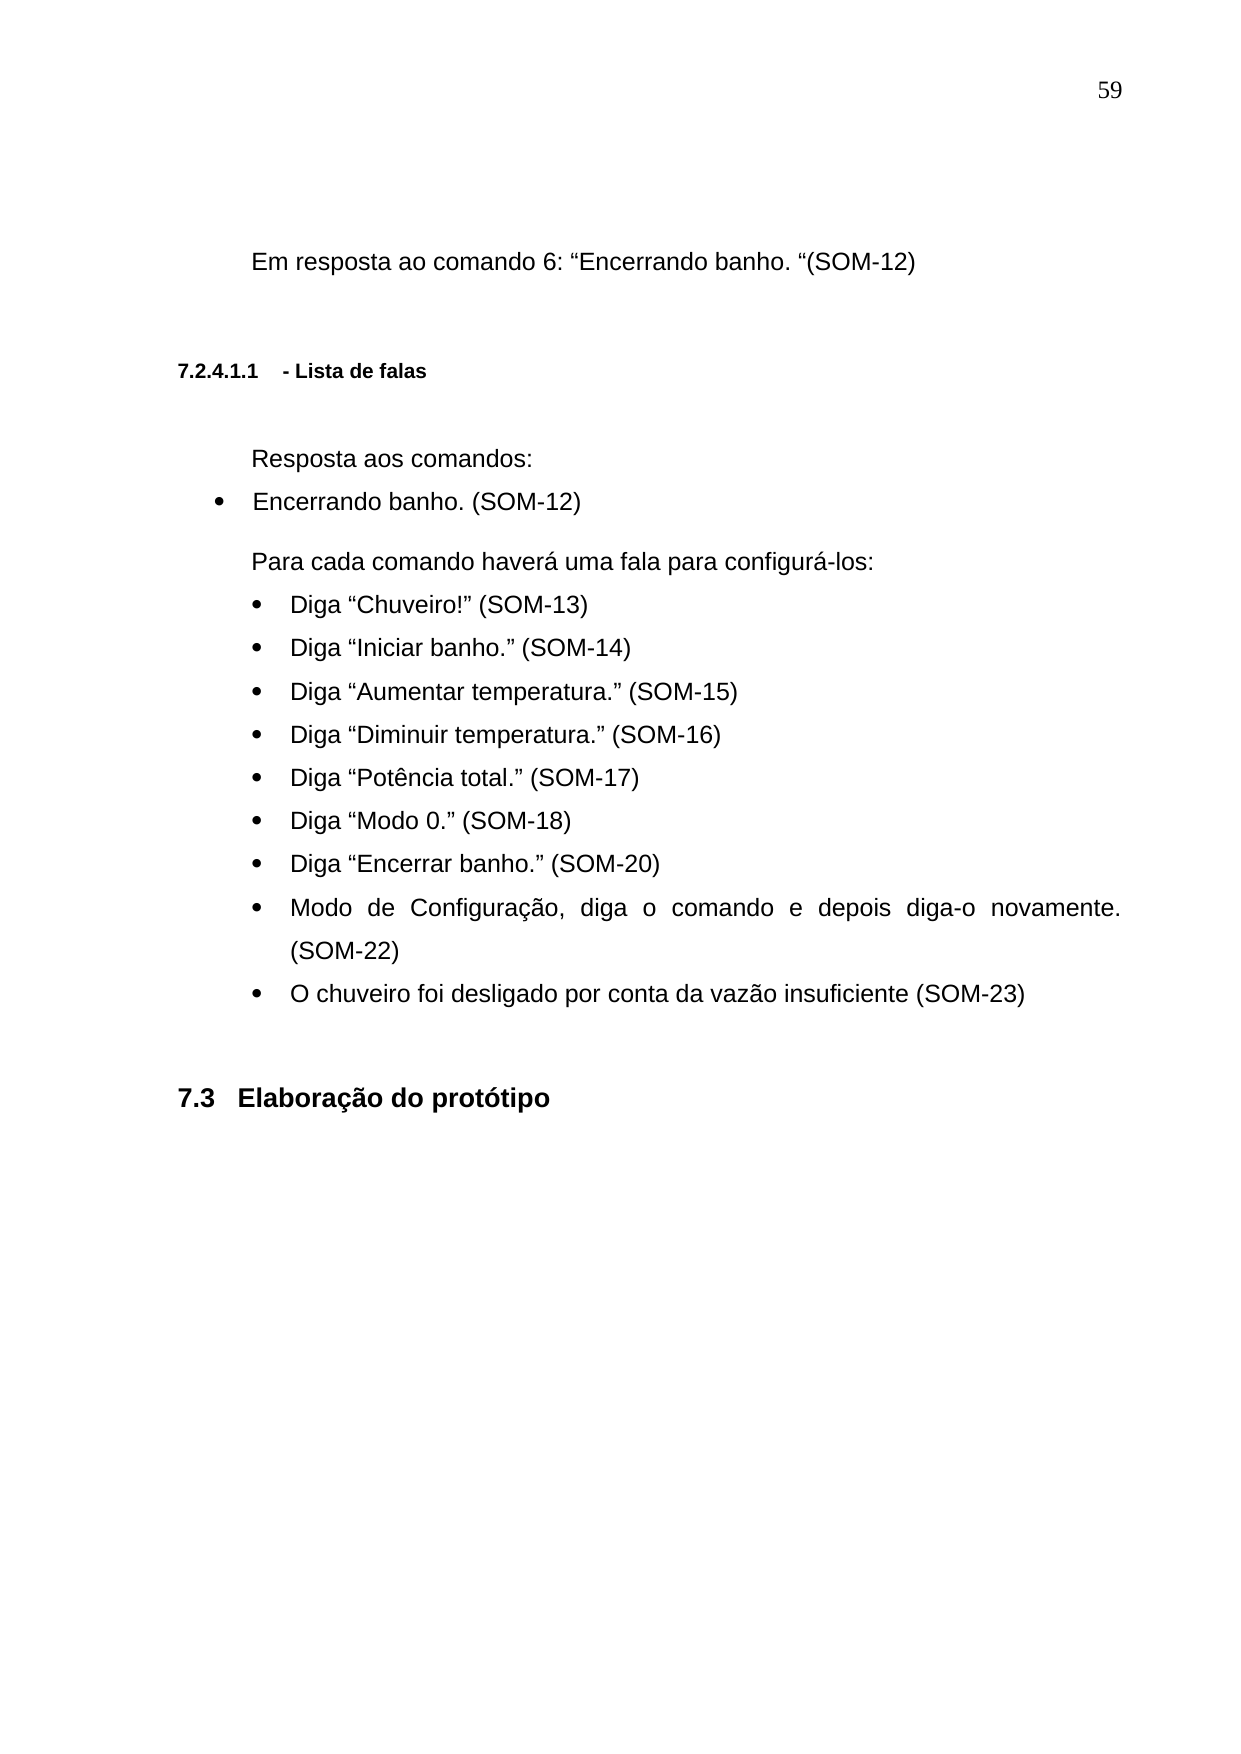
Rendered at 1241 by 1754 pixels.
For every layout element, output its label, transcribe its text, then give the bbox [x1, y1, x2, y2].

list Diga “Potência total.” (SOM-17) [252, 763, 1122, 792]
list Diga “Modo 0.” (SOM-18) [252, 806, 1122, 835]
list Diga “Encerrar banho.” (SOM-20) [252, 849, 1122, 878]
text Para cada comando haverá uma fala para configurá-los: [215, 547, 1122, 576]
text Resposta aos comandos: [177, 444, 1122, 473]
list Diga “Diminuir temperatura.” (SOM-16) [252, 720, 1122, 749]
list Diga “Aumentar temperatura.” (SOM-15) [252, 677, 1122, 705]
subtitle - Lista de falas [177, 359, 1122, 383]
subtitle Elaboração do protótipo [177, 1082, 1122, 1113]
text Em resposta ao comando 6: “Encerrando banho. “(SOM-12) [177, 247, 1122, 276]
list Diga “Iniciar banho.” (SOM-14) [252, 633, 1122, 662]
list O chuveiro foi desligado por conta da vazão insuficiente (SOM-23) [252, 979, 1122, 1008]
list Diga “Chuveiro!” (SOM-13) [252, 590, 1122, 619]
list Modo de Configuração, diga o comando e depois diga-o novamente. (SOM-22) [252, 893, 1122, 965]
list Encerrando banho. (SOM-12) [215, 487, 1122, 516]
